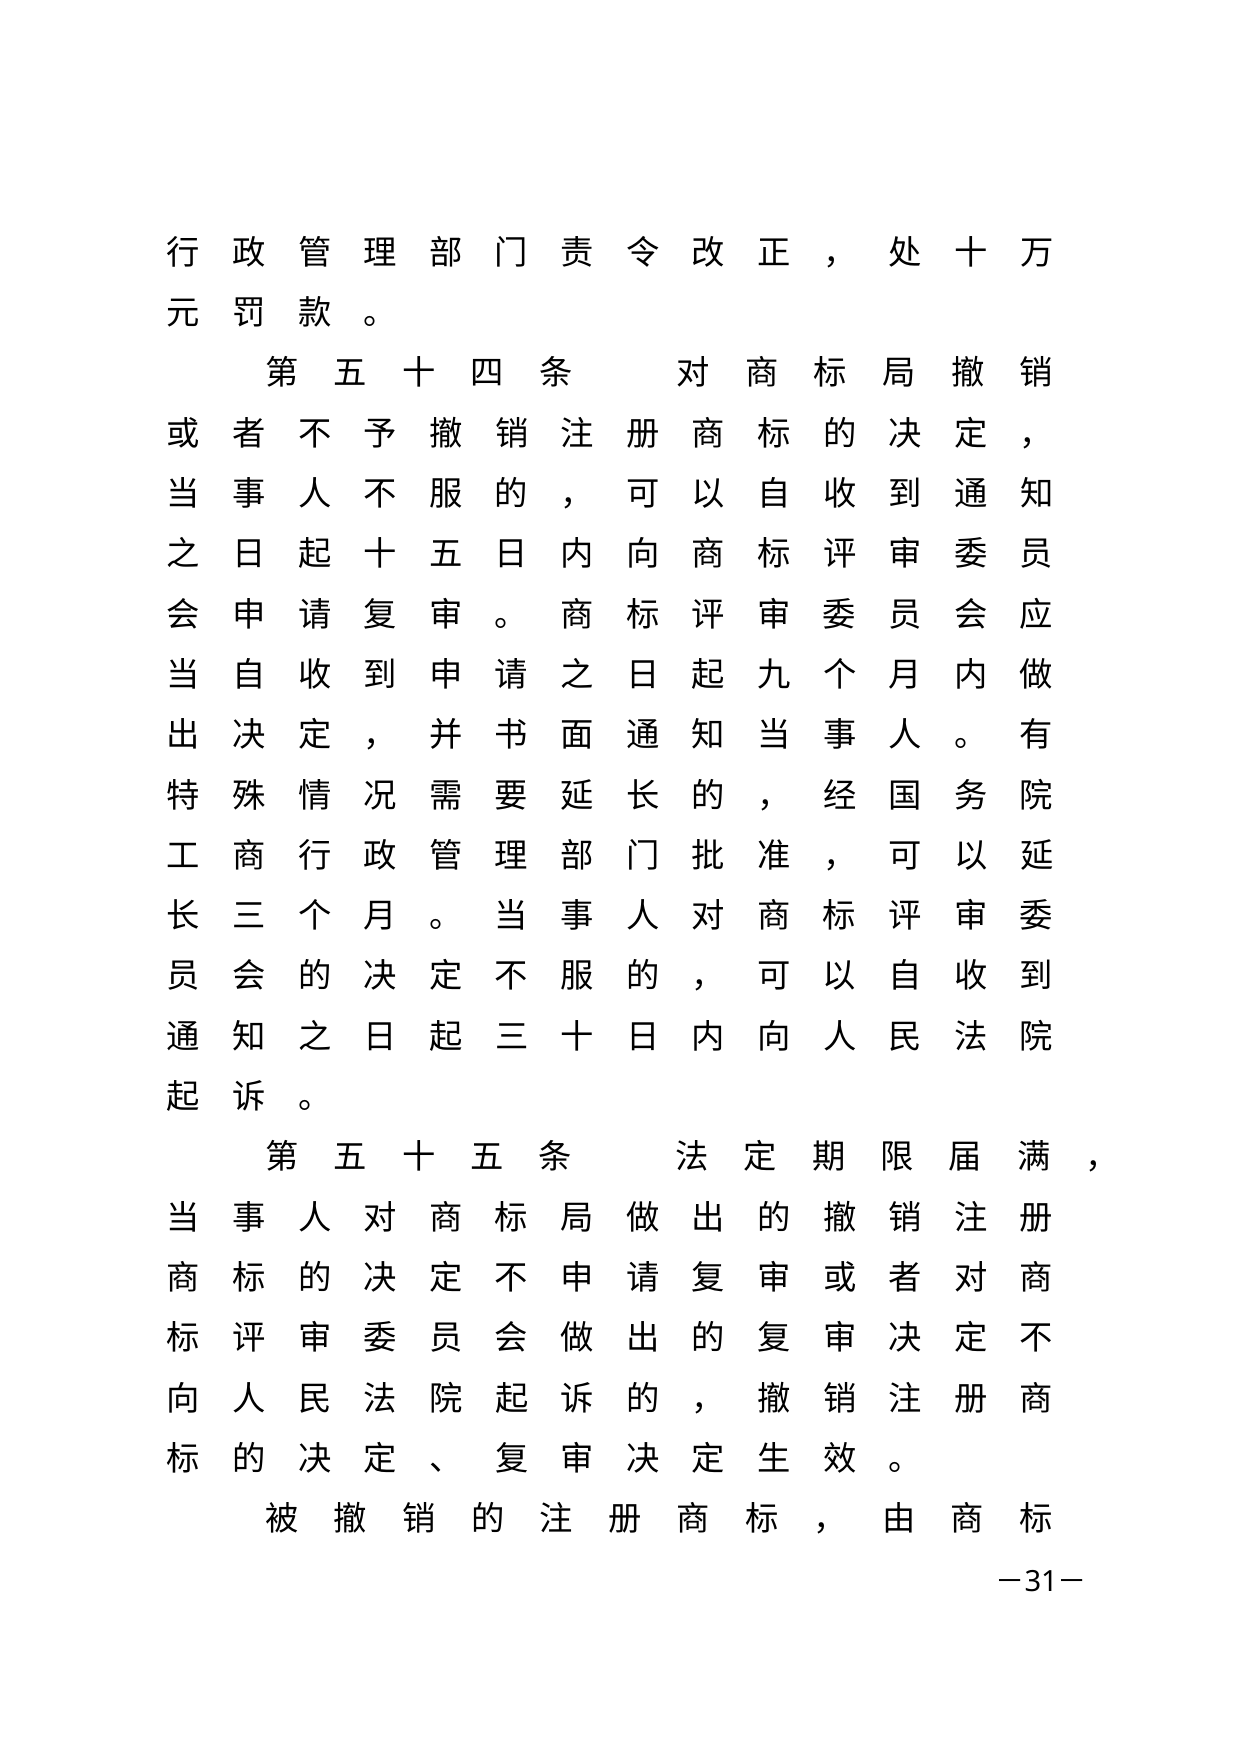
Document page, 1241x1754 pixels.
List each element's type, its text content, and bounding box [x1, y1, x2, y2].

text 第五十四条 对商标局撤销或者不予撤销注册商标的决定，当事人不服的，可以自收到通知之日起十五日内向商标评审委员会申请复审。商标评审委员会应当自收到申请之日起九个月内做出决定，并书面通知当事人。有特殊情况需要延长的，经国务院工商行政管理部门批准，可以延长三个月。当事人对商标评审委员会的决定不服的，可以自收到通知之日起三十日内向人民法院起诉。 [167, 340, 1085, 1124]
text 被撤销的注册商标，由商标局予以公告，该注册商标专用权自公告之日起终止。 [167, 1486, 1085, 1546]
text 第五十五条 法定期限届满，当事人对商标局做出的撤销注册商标的决定不申请复审或者对商标评审委员会做出的复审决定不向人民法院起诉的，撤销注册商标的决定、复审决定生效。 [167, 1124, 1085, 1486]
text 第五十三条 违反本法第十四条第五款规定的，由地方工商行政管理部门责令改正，处十万元罚款。 [167, 219, 1085, 340]
